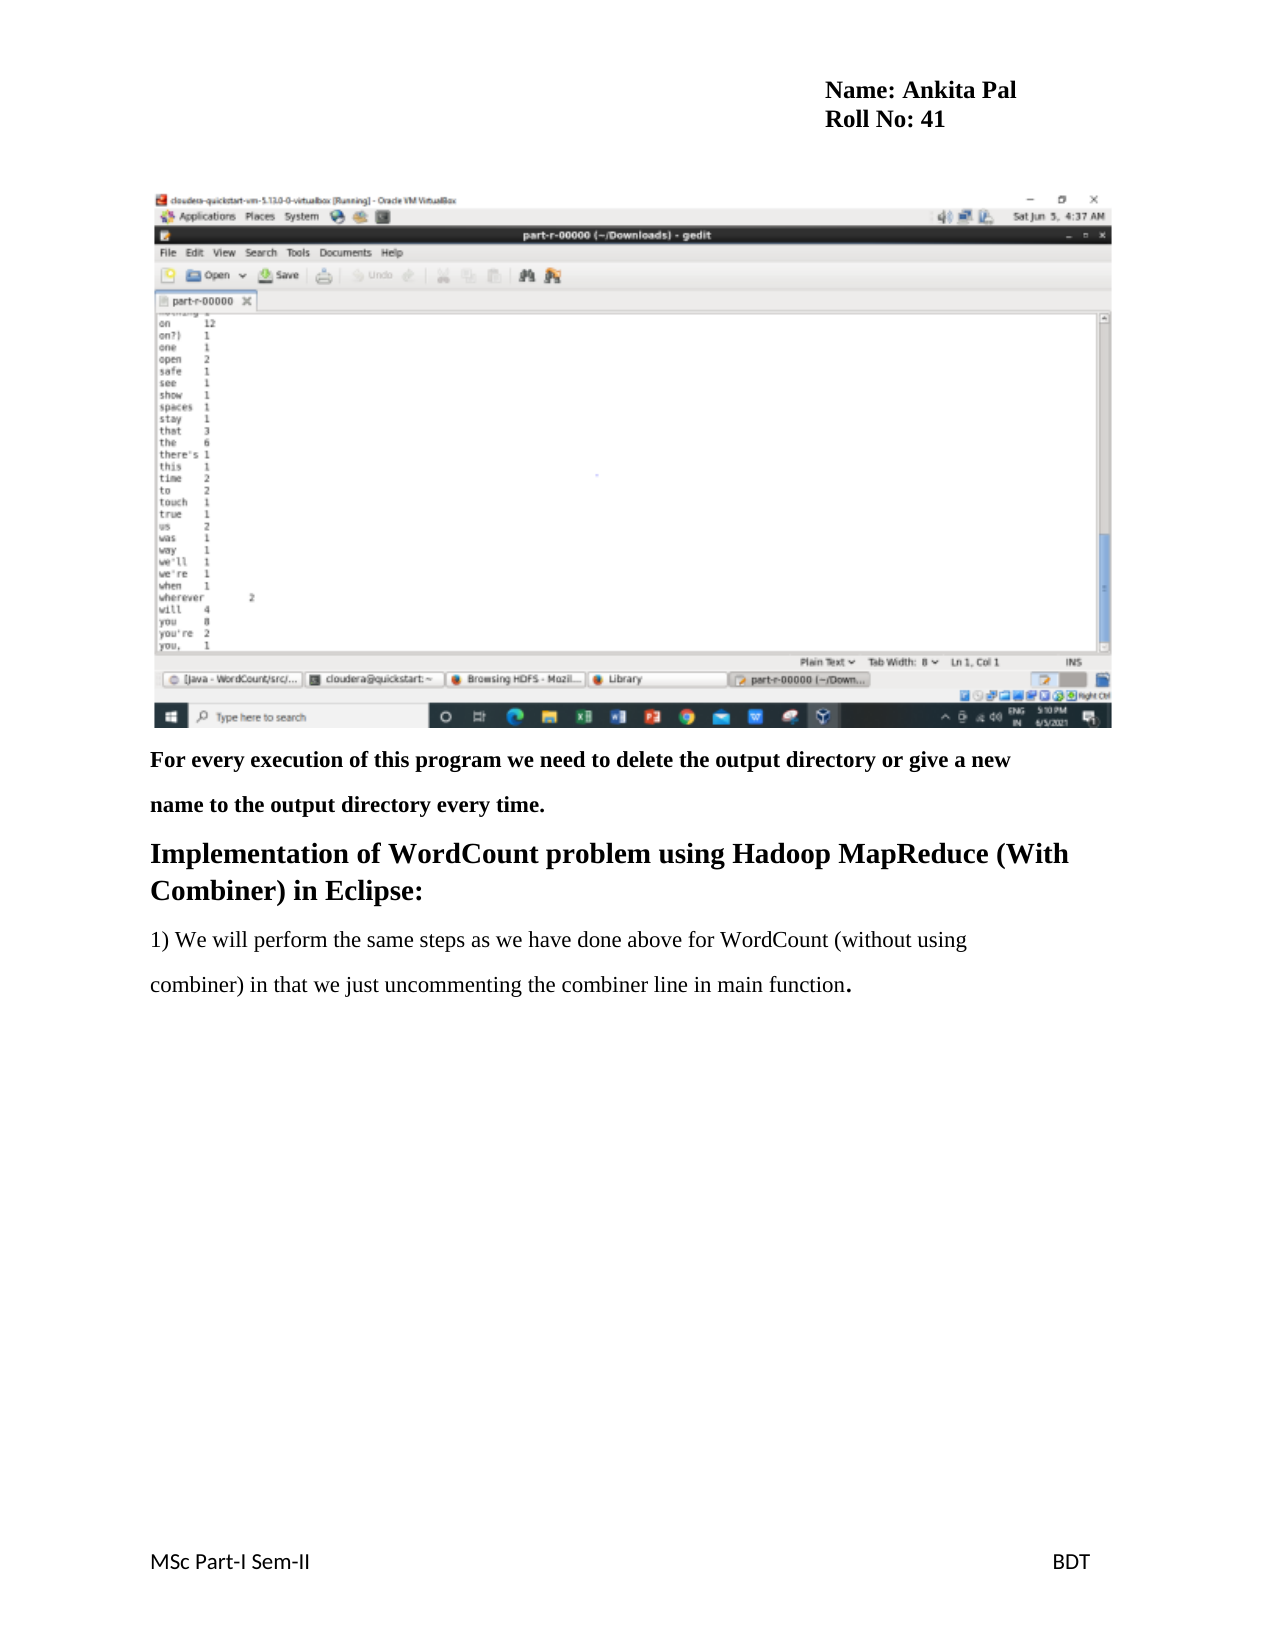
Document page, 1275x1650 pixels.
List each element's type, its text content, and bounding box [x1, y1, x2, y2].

picture [150, 188, 1114, 728]
text combiner) in that we just uncommenting the combiner line in main function. [150, 971, 1125, 997]
text Implementation of WordCount problem using Hadoop MapReduce (With Combiner) in Eclipse: [150, 837, 1125, 906]
text For every execution of this program we need to delete the output directory or give a new [150, 746, 1125, 773]
text 1) We will perform the same steps as we have done above for WordCount (without using [150, 926, 1125, 952]
text name to the output directory every time. [150, 792, 1125, 818]
